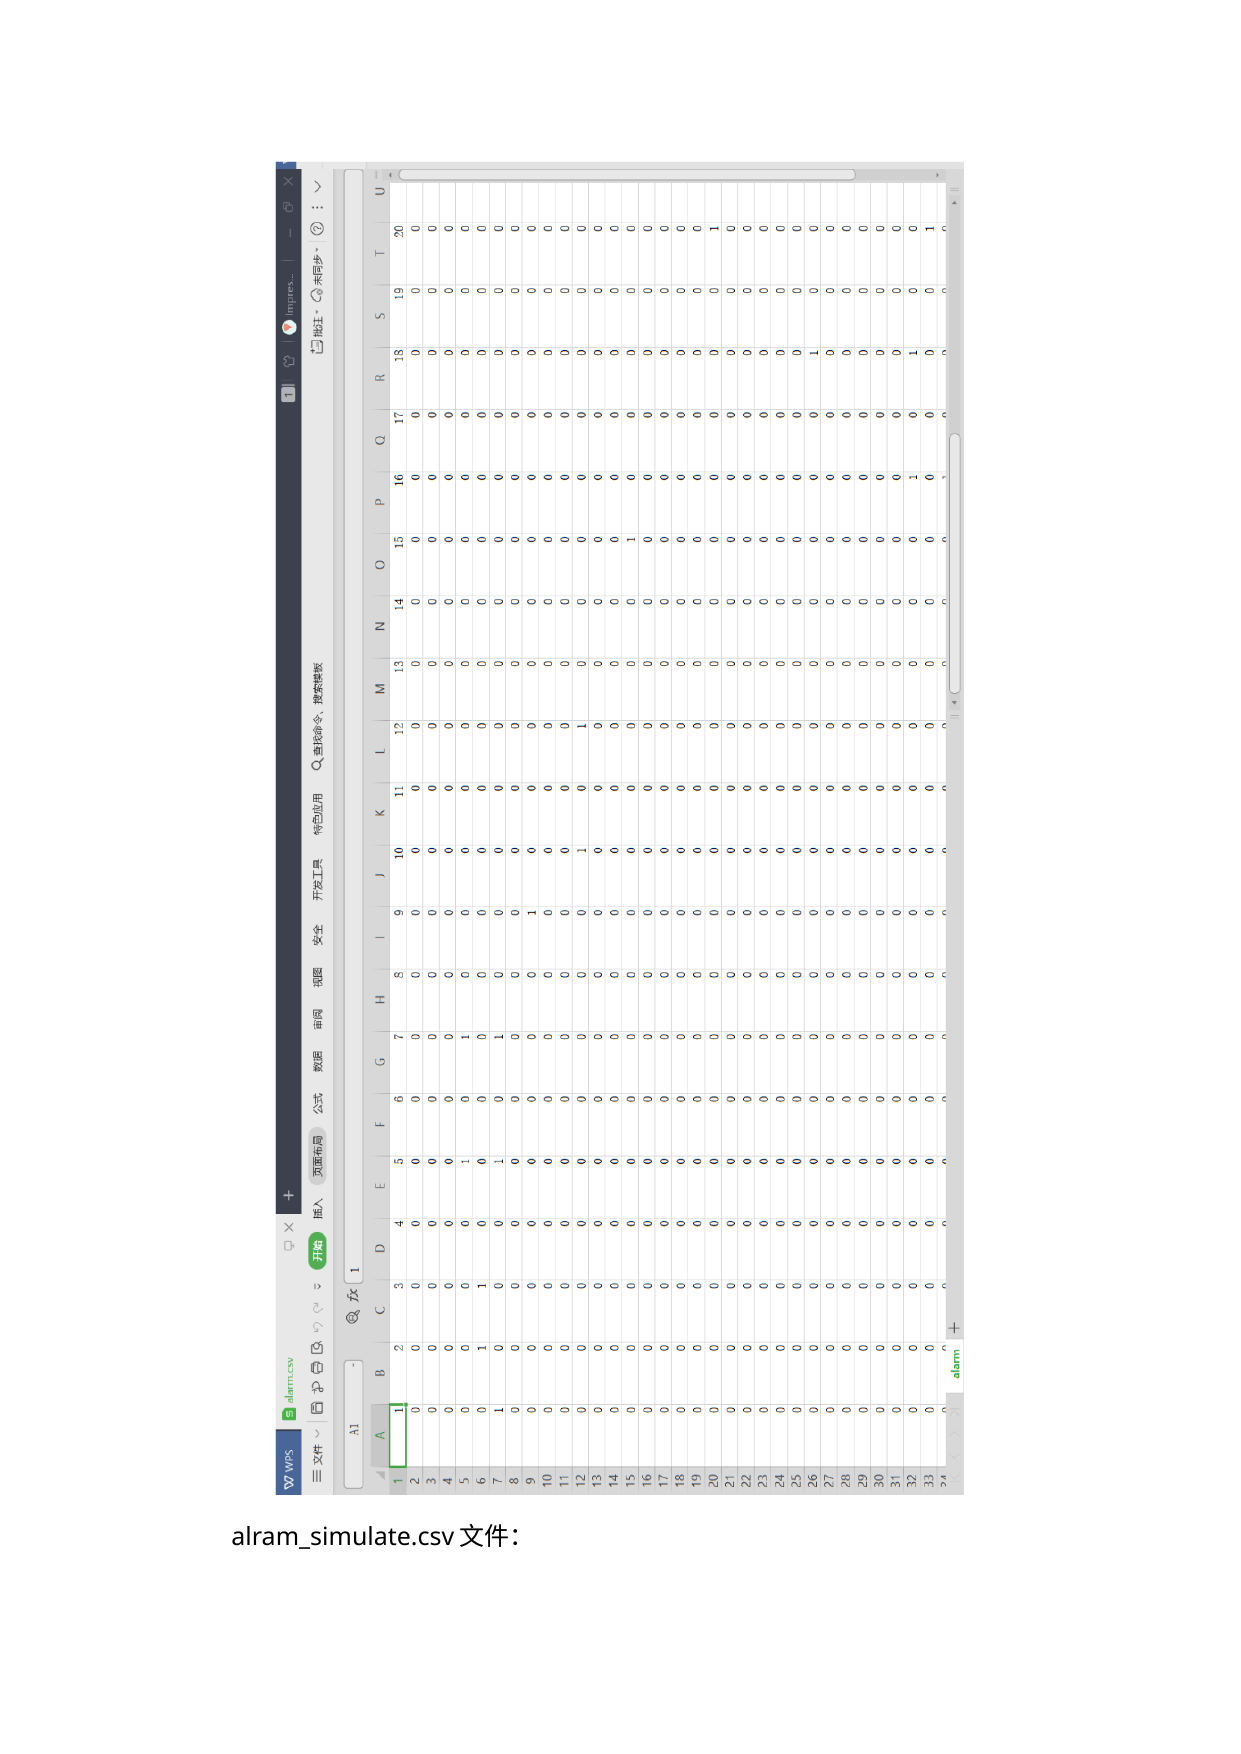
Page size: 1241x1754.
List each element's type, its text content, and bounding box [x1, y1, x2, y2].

text alram_simulate.csv文件： [187, 1516, 1053, 1553]
picture [276, 163, 964, 1495]
